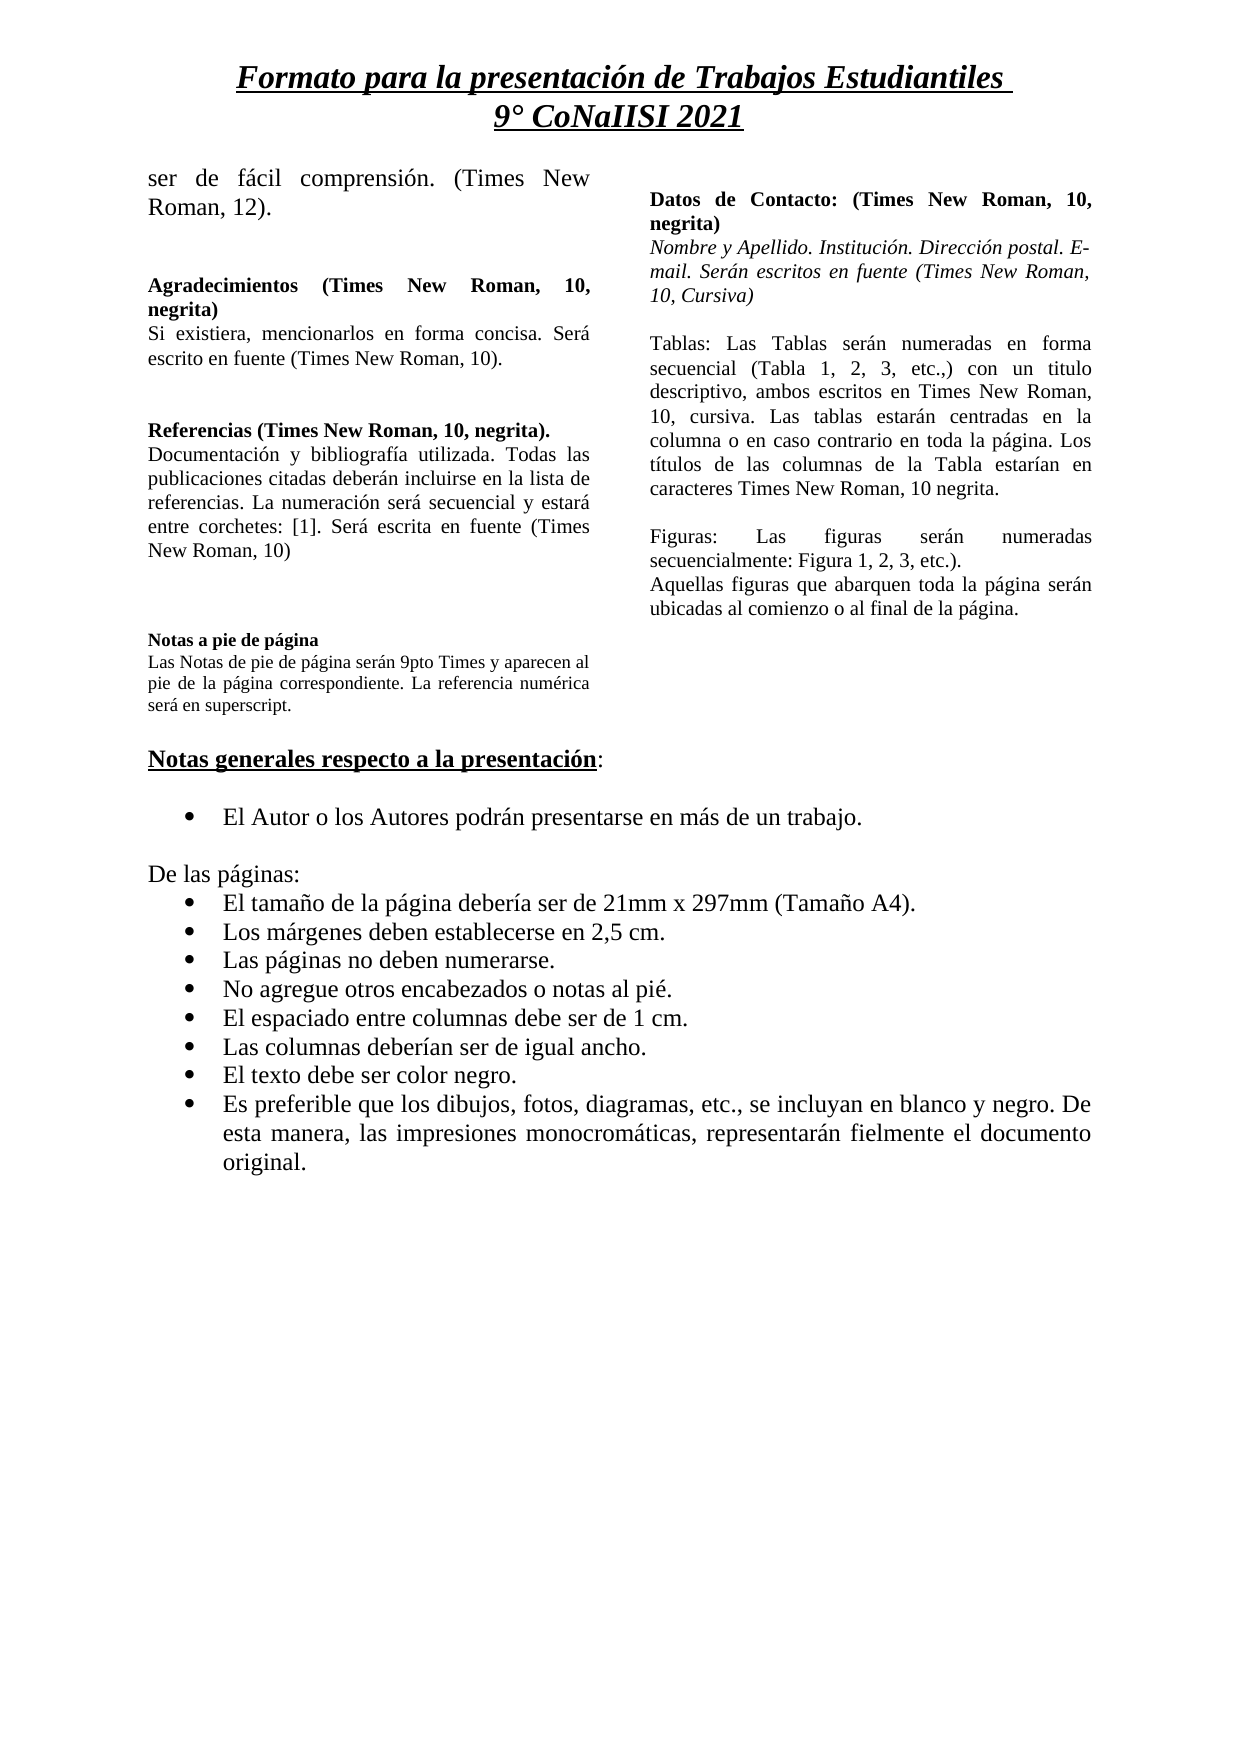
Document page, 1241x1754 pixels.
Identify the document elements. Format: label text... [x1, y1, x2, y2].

text De las páginas: [148, 859, 1092, 888]
list Las columnas deberían ser de igual ancho. [185, 1032, 1092, 1060]
text Aquellas figuras que abarquen toda la página serán ubicadas al comienzo o al final de la página. [649, 572, 1092, 620]
text Datos de Contacto: (Times New Roman, 10, negrita) [649, 187, 1092, 235]
list El espaciado entre columnas debe ser de 1 cm. [185, 1003, 1092, 1032]
list El texto debe ser color negro. [185, 1060, 1092, 1089]
text Notas generales respecto a la presentación: [148, 744, 1092, 773]
text Referencias (Times New Roman, 10, negrita). [148, 418, 591, 442]
list El Autor o los Autores podrán presentarse en más de un trabajo. [185, 802, 1092, 830]
text Notas a pie de página [148, 629, 591, 651]
list No agregue otros encabezados o notas al pié. [185, 974, 1092, 1003]
text Nombre y Apellido. Institución. Dirección postal. E-mail. Serán escritos en fuente (Times New Roman, 10, Cursiva) [649, 235, 1092, 307]
text Las Notas de pie de página serán 9pto Times y aparecen al pie de la página correspondiente. La referencia numérica será en superscript. [148, 651, 591, 715]
list El tamaño de la página debería ser de 21mm x 297mm (Tamaño A4). [185, 888, 1092, 917]
list Las páginas no deben numerarse. [185, 945, 1092, 974]
text Si existiera, mencionarlos en forma concisa. Será escrito en fuente (Times New Roman, 10). [148, 321, 591, 369]
list Es preferible que los dibujos, fotos, diagramas, etc., se incluyan en blanco y negro. De esta manera, las impresiones monocromáticas, representarán fielmente el documento original. [185, 1089, 1092, 1175]
list Los márgenes deben establecerse en 2,5 cm. [185, 917, 1092, 945]
text Tablas: Las Tablas serán numeradas en forma secuencial (Tabla 1, 2, 3, etc.,) con un titulo descriptivo, ambos escritos en Times New Roman, 10, cursiva. Las tablas estarán centradas en la columna o en caso contrario en toda la página. Los títulos de las columnas de la Tabla estarían en caracteres Times New Roman, 10 negrita. [649, 331, 1092, 500]
text Figuras: Las figuras serán numeradas secuencialmente: Figura 1, 2, 3, etc.). [649, 524, 1092, 572]
text Documentación y bibliografía utilizada. Todas las publicaciones citadas deberán incluirse en la lista de referencias. La numeración será secuencial y estará entre corchetes: [1]. Será escrita en fuente (Times New Roman, 10) [148, 442, 591, 562]
text Agradecimientos (Times New Roman, 10, negrita) [148, 273, 591, 321]
